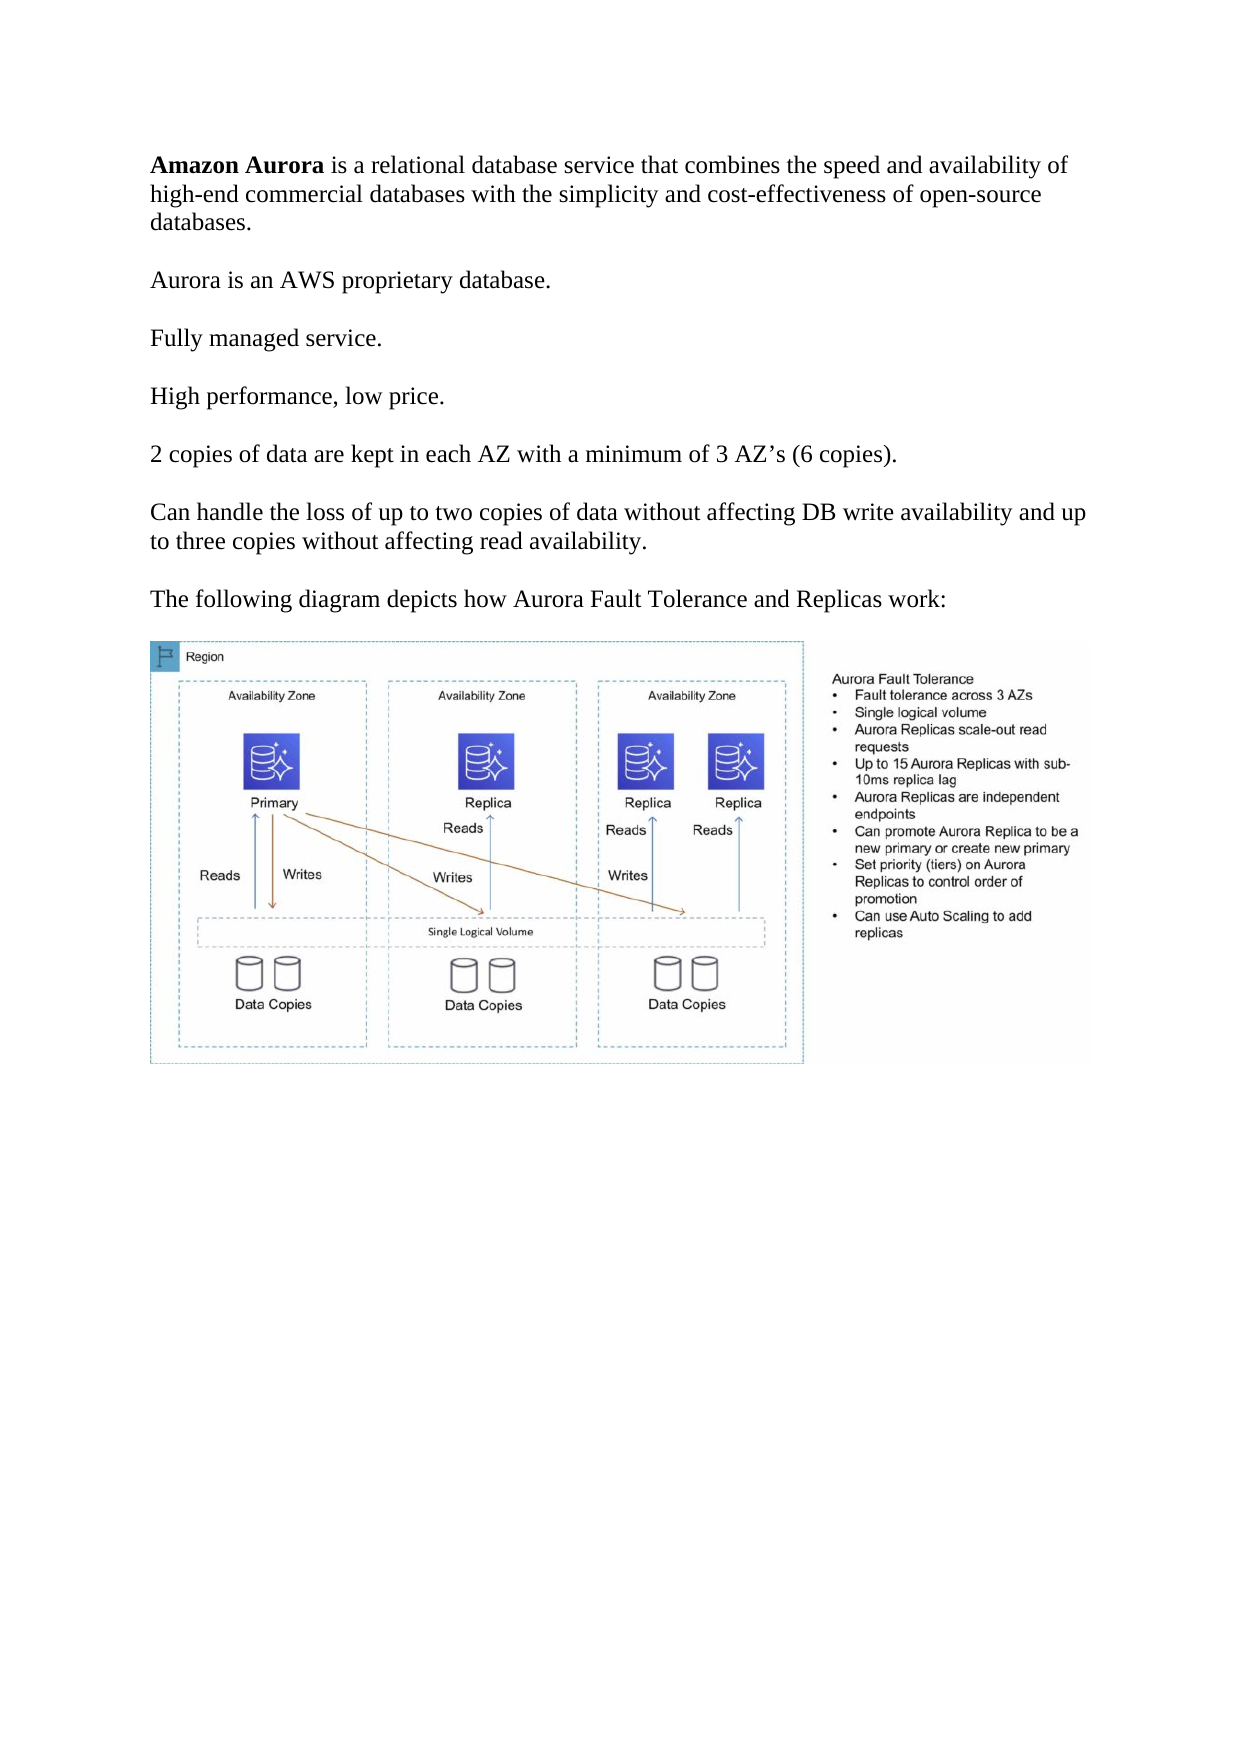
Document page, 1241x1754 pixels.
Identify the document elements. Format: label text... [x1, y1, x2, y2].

text High performance, low price. [150, 381, 1090, 410]
text Aurora is an AWS proprietary database. [150, 265, 1090, 294]
text Can handle the loss of up to two copies of data without affecting DB write availability and up to three copies without affecting read availability. [150, 497, 1090, 554]
text 2 copies of data are kept in each AZ with a minimum of 3 AZ’s (6 copies). [150, 439, 1090, 468]
text The following diagram depicts how Aurora Fault Tolerance and Replicas work: [150, 584, 1090, 612]
picture [150, 641, 1091, 1064]
text Amazon Aurora is a relational database service that combines the speed and availability of high-end commercial databases with the simplicity and cost-effectiveness of open-source databases. [150, 150, 1090, 236]
text Fully managed service. [150, 323, 1090, 352]
